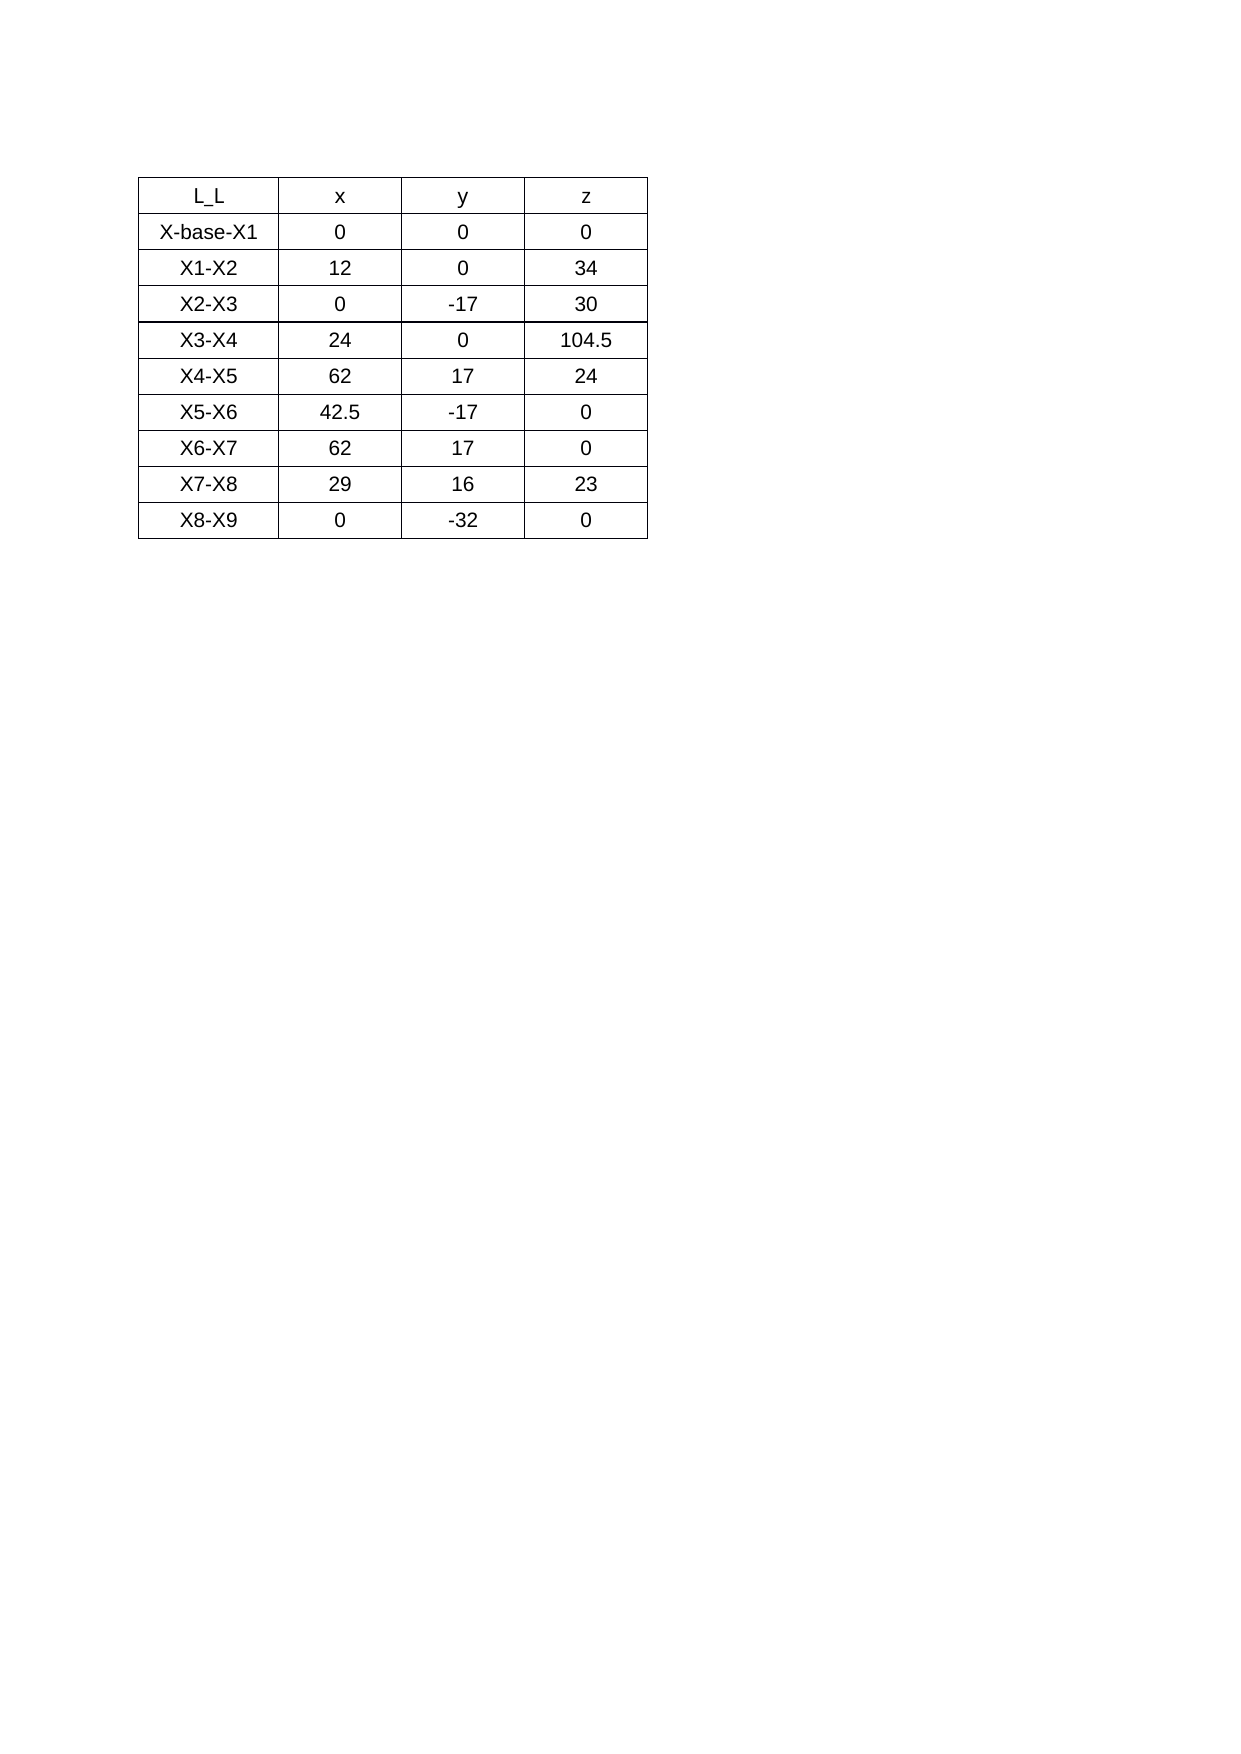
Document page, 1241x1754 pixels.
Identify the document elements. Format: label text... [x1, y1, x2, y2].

table_cell 62 [279, 359, 401, 393]
table_cell 0 [402, 250, 524, 285]
table_cell 0 [525, 503, 647, 538]
table_cell 62 [279, 431, 401, 466]
table_header y [402, 178, 524, 213]
table_header L_L [139, 178, 278, 213]
table_cell 0 [279, 503, 401, 538]
table_cell 0 [279, 214, 401, 249]
table_cell 34 [525, 250, 647, 285]
table_cell 0 [279, 286, 401, 321]
table_cell X-base-X1 [139, 214, 278, 249]
table_cell 24 [279, 323, 401, 357]
table_cell X5-X6 [139, 395, 278, 429]
table_cell 0 [402, 323, 524, 357]
table_cell 29 [279, 467, 401, 502]
table_header x [279, 178, 401, 213]
table_cell 0 [525, 431, 647, 466]
table_cell X4-X5 [139, 359, 278, 393]
table_cell 0 [525, 395, 647, 429]
table_cell 17 [402, 359, 524, 393]
table_cell 24 [525, 359, 647, 393]
table_cell 23 [525, 467, 647, 502]
table_cell 0 [402, 214, 524, 249]
table_cell 42.5 [279, 395, 401, 429]
table_cell 0 [525, 214, 647, 249]
table_cell 16 [402, 467, 524, 502]
table_cell X2-X3 [139, 286, 278, 321]
table_cell X8-X9 [139, 503, 278, 538]
table_cell -17 [402, 286, 524, 321]
table_cell 30 [525, 286, 647, 321]
table_cell X6-X7 [139, 431, 278, 466]
table_cell X1-X2 [139, 250, 278, 285]
table_cell -32 [402, 503, 524, 538]
table_cell X7-X8 [139, 467, 278, 502]
table_cell 104.5 [525, 323, 647, 357]
table_header z [525, 178, 647, 213]
table_cell X3-X4 [139, 323, 278, 357]
table_cell 12 [279, 250, 401, 285]
table_cell -17 [402, 395, 524, 429]
table_cell 17 [402, 431, 524, 466]
